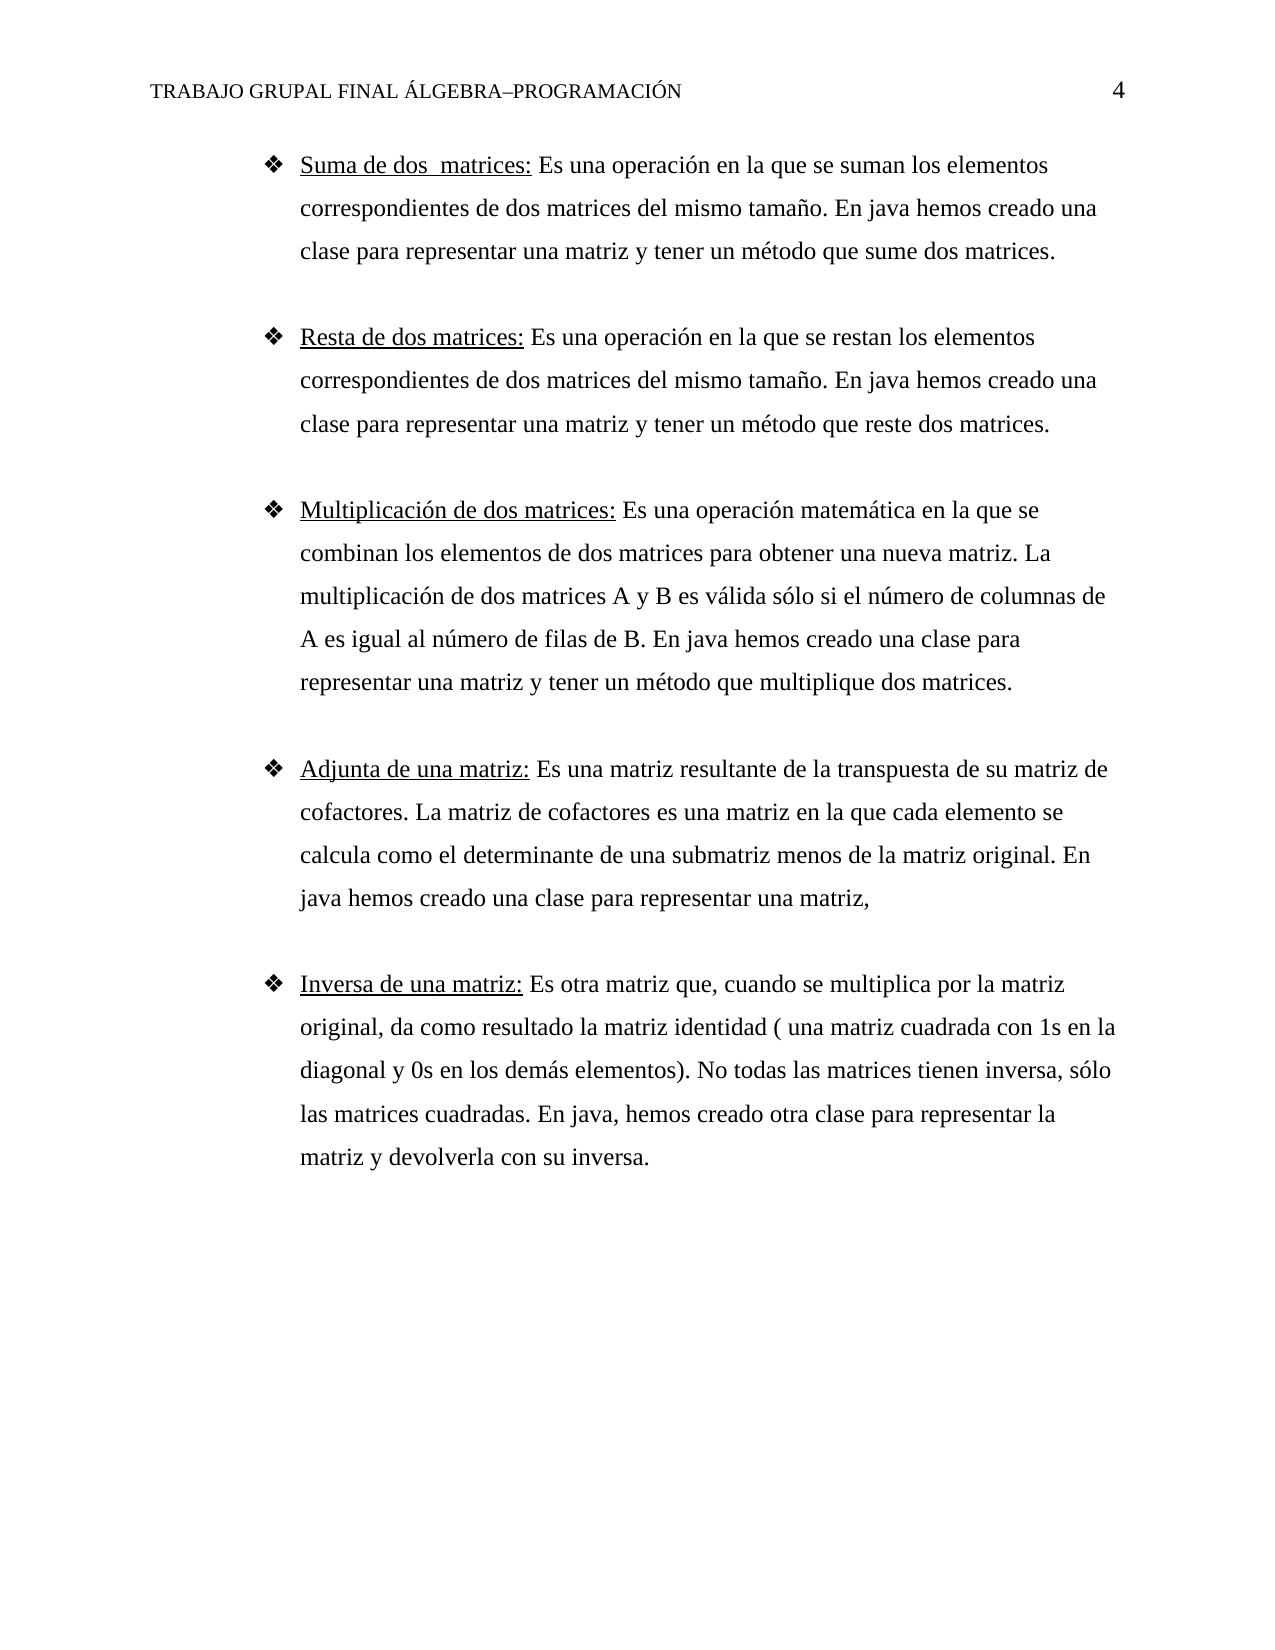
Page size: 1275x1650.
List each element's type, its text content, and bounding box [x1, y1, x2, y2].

list Resta de dos matrices: Es una operación en la que se restan los elementos correspondientes de dos matrices del mismo tamaño. En java hemos creado una clase para representar una matriz y tener un método que reste dos matrices. [262, 322, 1125, 437]
list Adjunta de una matriz: Es una matriz resultante de la transpuesta de su matriz de cofactores. La matriz de cofactores es una matriz en la que cada elemento se calcula como el determinante de una submatriz menos de la matriz original. En java hemos creado una clase para representar una matriz, [262, 754, 1125, 912]
list Multiplicación de dos matrices: Es una operación matemática en la que se combinan los elementos de dos matrices para obtener una nueva matriz. La multiplicación de dos matrices A y B es válida sólo si el número de columnas de A es igual al número de filas de B. En java hemos creado una clase para representar una matriz y tener un método que multiplique dos matrices. [262, 495, 1125, 696]
list Suma de dos matrices: Es una operación en la que se suman los elementos correspondientes de dos matrices del mismo tamaño. En java hemos creado una clase para representar una matriz y tener un método que sume dos matrices. [262, 150, 1125, 265]
list Inversa de una matriz: Es otra matriz que, cuando se multiplica por la matriz original, da como resultado la matriz identidad ( una matriz cuadrada con 1s en la diagonal y 0s en los demás elementos). No todas las matrices tienen inversa, sólo las matrices cuadradas. En java, hemos creado otra clase para representar la matriz y devolverla con su inversa. [262, 969, 1125, 1171]
